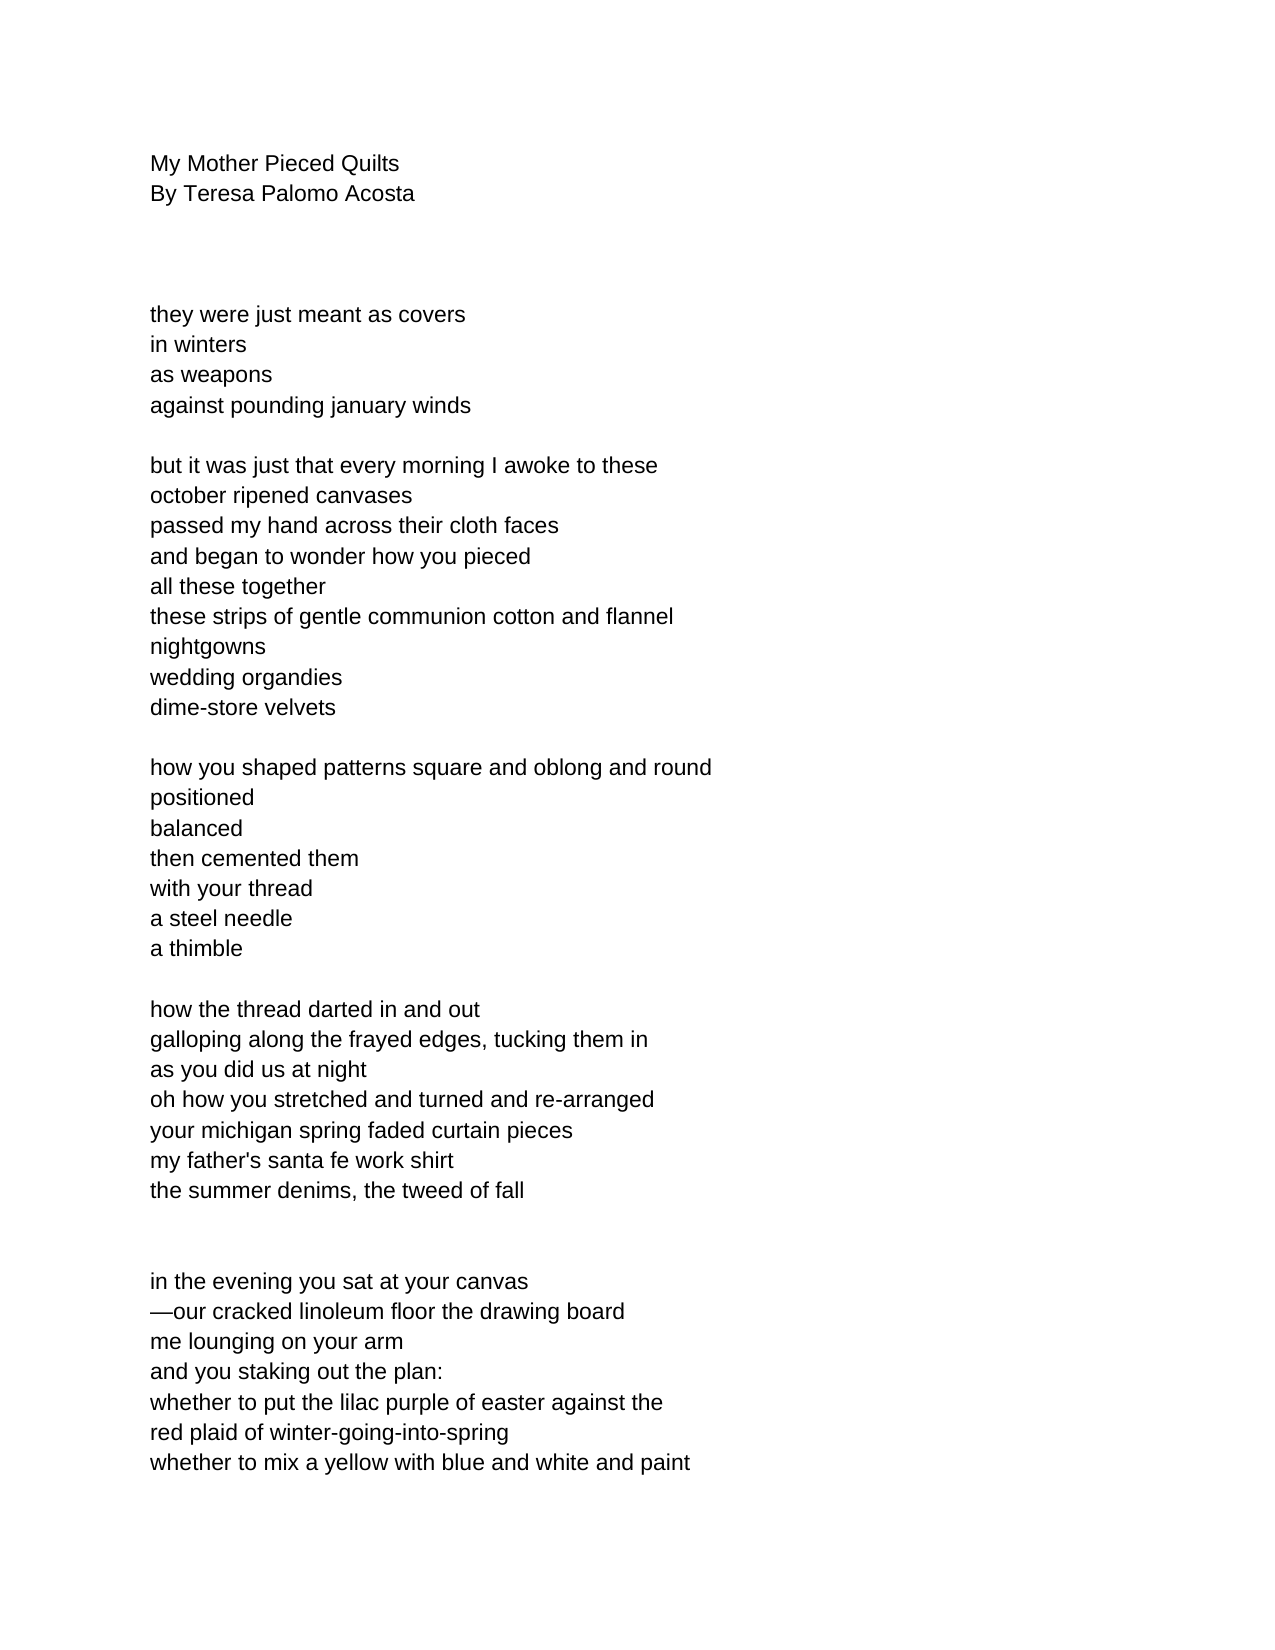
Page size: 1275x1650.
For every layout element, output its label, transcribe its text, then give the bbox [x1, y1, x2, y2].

text galloping along the frayed edges, tucking them in [150, 1026, 1125, 1052]
text a thimble [150, 935, 1125, 962]
text they were just meant as covers [150, 301, 1125, 327]
text in winters [150, 331, 1125, 358]
text with your thread [150, 875, 1125, 901]
text My Mother Pieced Quilts [150, 150, 1125, 176]
text october ripened canvases [150, 482, 1125, 509]
text and you staking out the plan: [150, 1358, 1125, 1385]
text against pounding january winds [150, 392, 1125, 418]
text how you shaped patterns square and oblong and round [150, 754, 1125, 781]
text how the thread darted in and out [150, 996, 1125, 1022]
text positioned [150, 784, 1125, 811]
text dime-store velvets [150, 694, 1125, 720]
text then cemented them [150, 845, 1125, 871]
text all these together [150, 573, 1125, 599]
text in the evening you sat at your canvas [150, 1268, 1125, 1294]
text a steel needle [150, 905, 1125, 932]
text whether to put the lilac purple of easter against the [150, 1388, 1125, 1415]
text these strips of gentle communion cotton and flannel [150, 603, 1125, 629]
text red plaid of winter-going-into-spring [150, 1419, 1125, 1445]
text as you did us at night [150, 1056, 1125, 1083]
text passed my hand across their cloth faces [150, 512, 1125, 539]
text whether to mix a yellow with blue and white and paint [150, 1449, 1125, 1475]
text your michigan spring faded curtain pieces [150, 1117, 1125, 1143]
text me lounging on your arm [150, 1328, 1125, 1354]
text and began to wonder how you pieced [150, 543, 1125, 569]
text the summer denims, the tweed of fall [150, 1177, 1125, 1203]
text oh how you stretched and turned and re-arranged [150, 1086, 1125, 1113]
text but it was just that every morning I awoke to these [150, 452, 1125, 478]
text wedding organdies [150, 663, 1125, 690]
text as weapons [150, 361, 1125, 388]
text my father's santa fe work shirt [150, 1147, 1125, 1173]
text balanced [150, 814, 1125, 841]
text By Teresa Palomo Acosta [150, 180, 1125, 207]
text nightgowns [150, 633, 1125, 660]
text —our cracked linoleum floor the drawing board [150, 1298, 1125, 1324]
